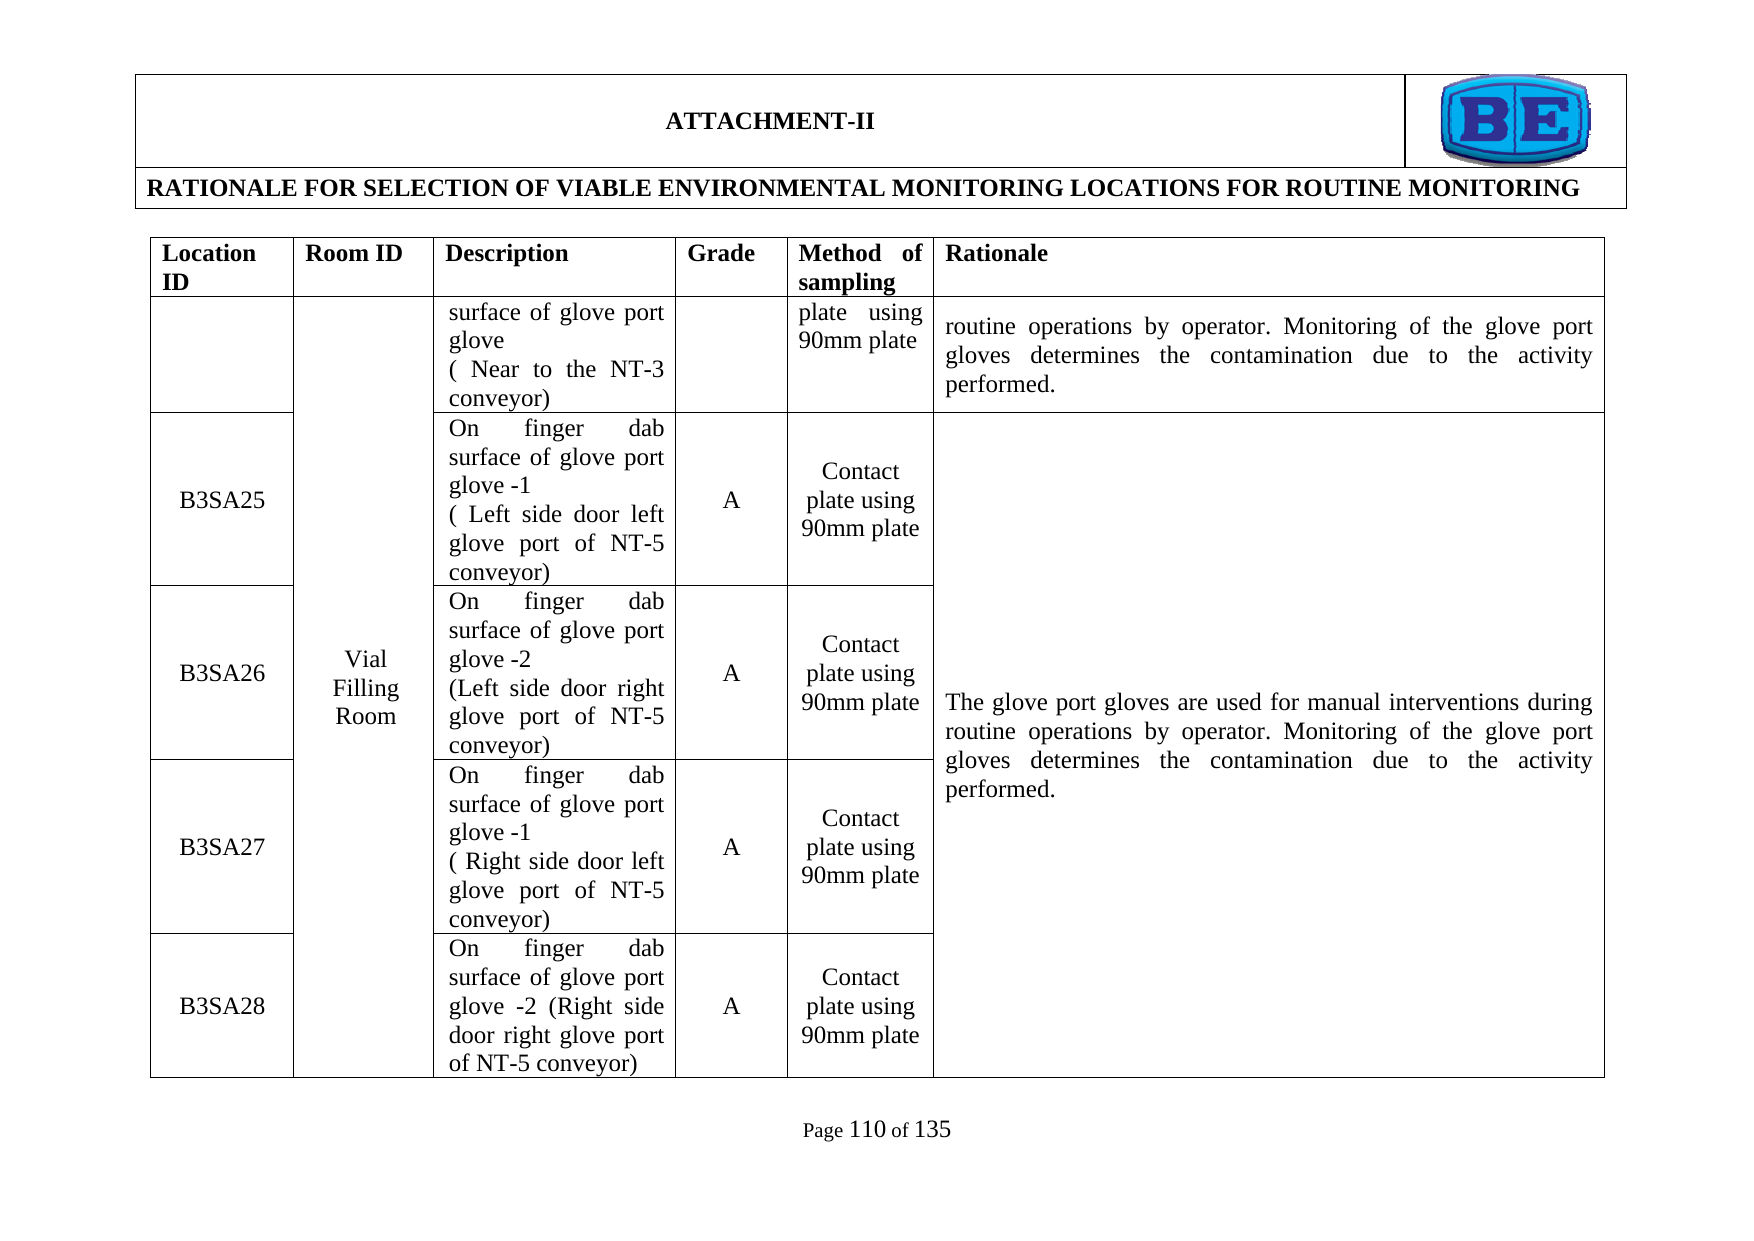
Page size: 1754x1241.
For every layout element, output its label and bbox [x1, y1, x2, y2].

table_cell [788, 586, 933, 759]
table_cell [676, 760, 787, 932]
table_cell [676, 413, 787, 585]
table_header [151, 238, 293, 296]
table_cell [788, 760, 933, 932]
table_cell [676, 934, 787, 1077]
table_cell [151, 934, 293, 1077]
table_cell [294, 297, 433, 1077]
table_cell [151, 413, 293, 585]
picture [1440, 74, 1591, 167]
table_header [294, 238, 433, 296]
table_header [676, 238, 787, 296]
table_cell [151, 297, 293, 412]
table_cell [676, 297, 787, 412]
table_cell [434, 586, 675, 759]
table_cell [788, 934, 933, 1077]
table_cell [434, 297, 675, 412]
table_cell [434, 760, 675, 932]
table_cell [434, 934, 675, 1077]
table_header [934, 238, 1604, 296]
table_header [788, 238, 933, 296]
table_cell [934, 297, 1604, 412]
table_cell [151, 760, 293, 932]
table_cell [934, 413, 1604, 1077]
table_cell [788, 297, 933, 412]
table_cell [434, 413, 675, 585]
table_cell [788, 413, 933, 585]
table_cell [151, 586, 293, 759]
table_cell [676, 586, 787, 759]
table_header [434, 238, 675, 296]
